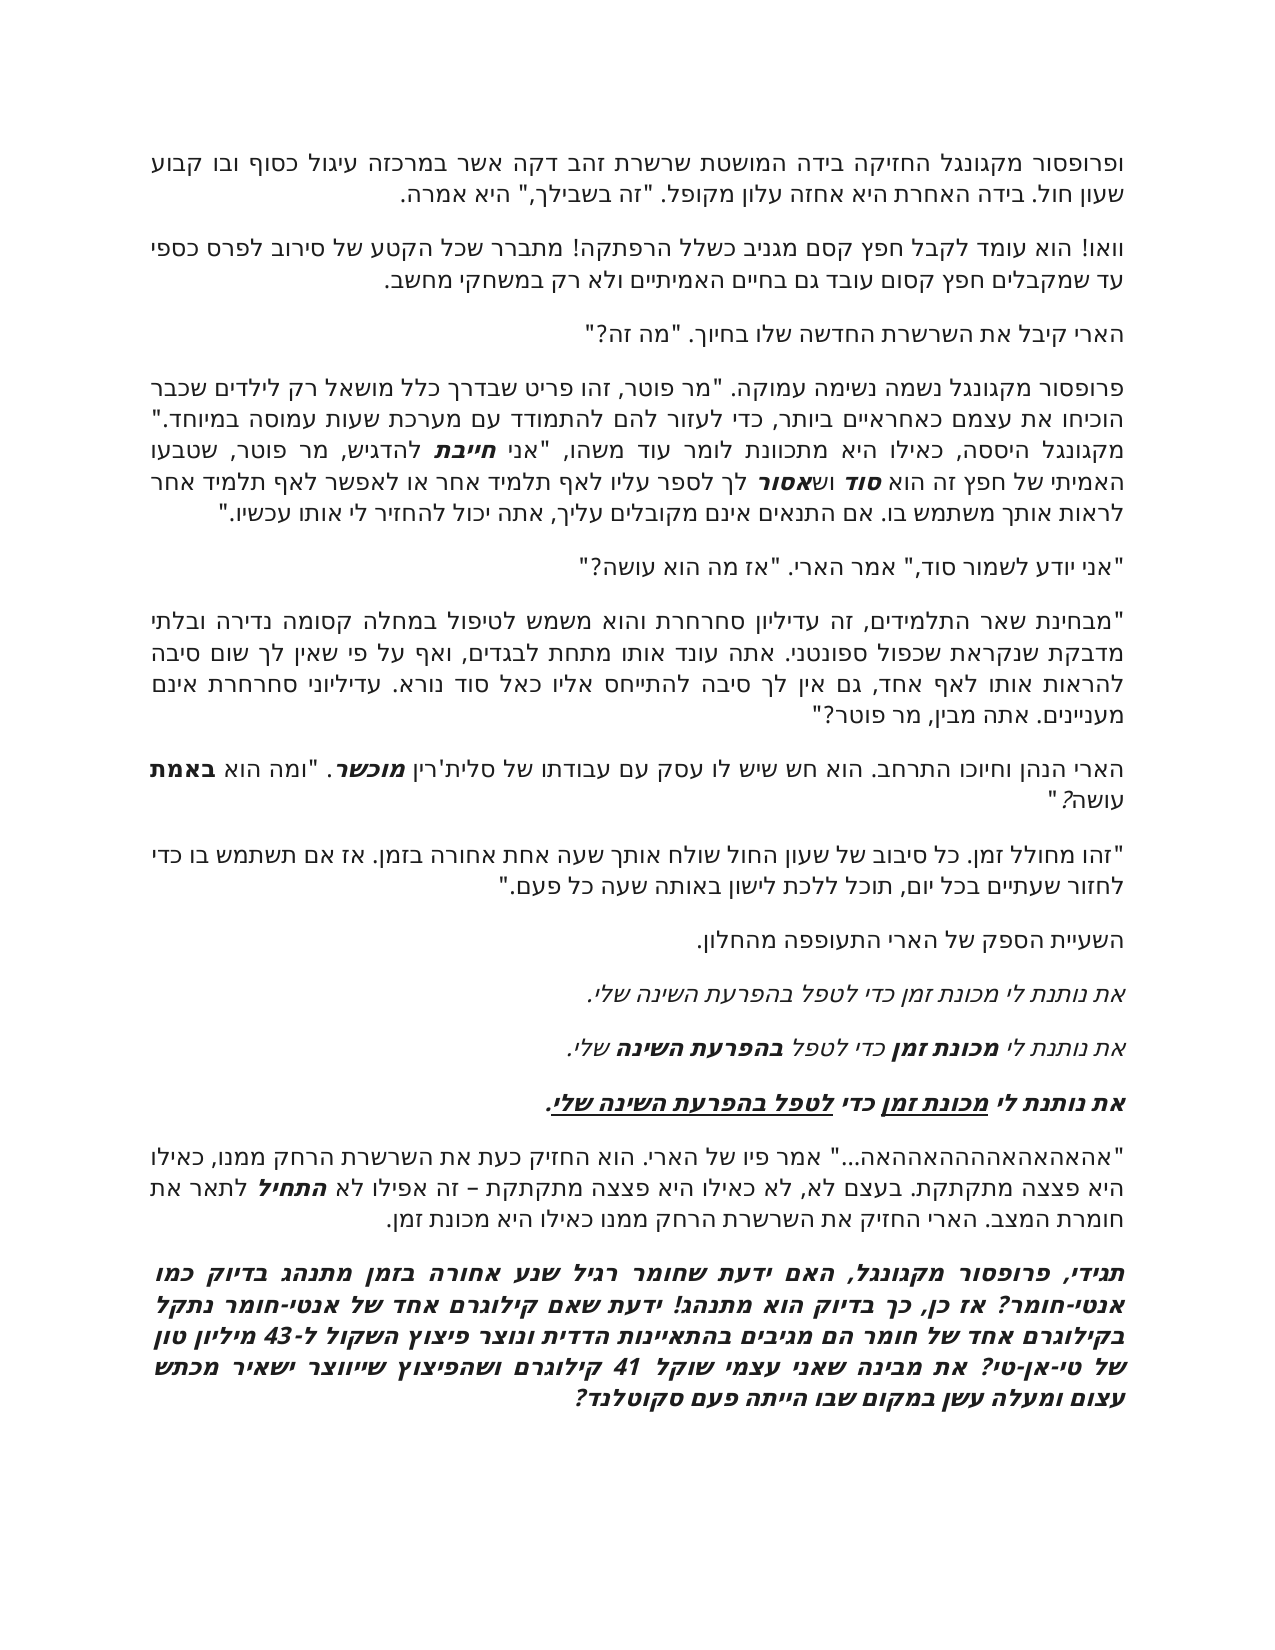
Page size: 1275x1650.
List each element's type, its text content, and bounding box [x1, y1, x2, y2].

text הארי קיבל את השרשרת החדשה שלו בחיוך. "מה זה?" [150, 321, 1125, 352]
text "זהו מחולל זמן. כל סיבוב של שעון החול שולח אותך שעה אחת אחורה בזמן. אז אם תשתמש בו כדי לחזור שעתיים בכל יום, תוכל ללכת לישון באותה שעה כל פעם." [150, 842, 1125, 904]
text תגידי, פרופסור מקגונגל, האם ידעת שחומר רגיל שנע אחורה בזמן מתנהג בדיוק כמו אנטי-חומר? אז כן, כך בדיוק הוא מתנהג! ידעת שאם קילוגרם אחד של אנטי-חומר נתקל בקילוגרם אחד של חומר הם מגיבים בהתאיינות הדדית ונוצר פיצוץ השקול ל-43 מיליון טון של טי-אן-טי? את מבינה שאני עצמי שוקל 41 קילוגרם ושהפיצוץ שייווצר ישאיר מכתש עצום ומעלה עשן במקום שבו הייתה פעם סקוטלנד? [150, 1260, 1125, 1417]
text "אהאהאהאההההאההאה…" אמר פיו של הארי. הוא החזיק כעת את השרשרת הרחק ממנו, כאילו היא פצצה מתקתקת. בעצם לא, לא כאילו היא פצצה מתקתקת – זה אפילו לא התחיל לתאר את חומרת המצב. הארי החזיק את השרשרת הרחק ממנו כאילו היא מכונת זמן. [150, 1144, 1125, 1237]
text השעיית הספק של הארי התעופפה מהחלון. [150, 927, 1125, 958]
text ופרופסור מקגונגל החזיקה בידה המושטת שרשרת זהב דקה אשר במרכזה עיגול כסוף ובו קבוע שעון חול. בידה האחרת היא אחזה עלון מקופל. "זה בשבילך," היא אמרה. [150, 150, 1125, 212]
text את נותנת לי מכונת זמן כדי לטפל בהפרעת השינה שלי. [150, 1089, 1125, 1121]
text את נותנת לי מכונת זמן כדי לטפל בהפרעת השינה שלי. [150, 1035, 1125, 1067]
text "מבחינת שאר התלמידים, זה עדיליון סחרחרת והוא משמש לטיפול במחלה קסומה נדירה ובלתי מדבקת שנקראת שכפול ספונטני. אתה עונד אותו מתחת לבגדים, ואף על פי שאין לך שום סיבה להראות אותו לאף אחד, גם אין לך סיבה להתייחס אליו כאל סוד נורא. עדיליוני סחרחרת אינם מעניינים. אתה מבין, מר פוטר?" [150, 608, 1125, 733]
text הארי הנהן וחיוכו התרחב. הוא חש שיש לו עסק עם עבודתו של סלית'רין מוכשר. "ומה הוא באמת עושה?" [150, 756, 1125, 819]
text וואו! הוא עומד לקבל חפץ קסם מגניב כשלל הרפתקה! מתברר שכל הקטע של סירוב לפרס כספי עד שמקבלים חפץ קסום עובד גם בחיים האמיתיים ולא רק במשחקי מחשב. [150, 235, 1125, 298]
text פרופסור מקגונגל נשמה נשימה עמוקה. "מר פוטר, זהו פריט שבדרך כלל מושאל רק לילדים שכבר הוכיחו את עצמם כאחראיים ביותר, כדי לעזור להם להתמודד עם מערכת שעות עמוסה במיוחד." מקגונגל היססה, כאילו היא מתכוונת לומר עוד משהו, "אני חייבת להדגיש, מר פוטר, שטבעו האמיתי של חפץ זה הוא סוד ושאסור לך לספר עליו לאף תלמיד אחר או לאפשר לאף תלמיד אחר לראות אותך משתמש בו. אם התנאים אינם מקובלים עליך, אתה יכול להחזיר לי אותו עכשיו." [150, 375, 1125, 531]
text "אני יודע לשמור סוד," אמר הארי. "אז מה הוא עושה?" [150, 554, 1125, 585]
text את נותנת לי מכונת זמן כדי לטפל בהפרעת השינה שלי. [150, 981, 1125, 1012]
